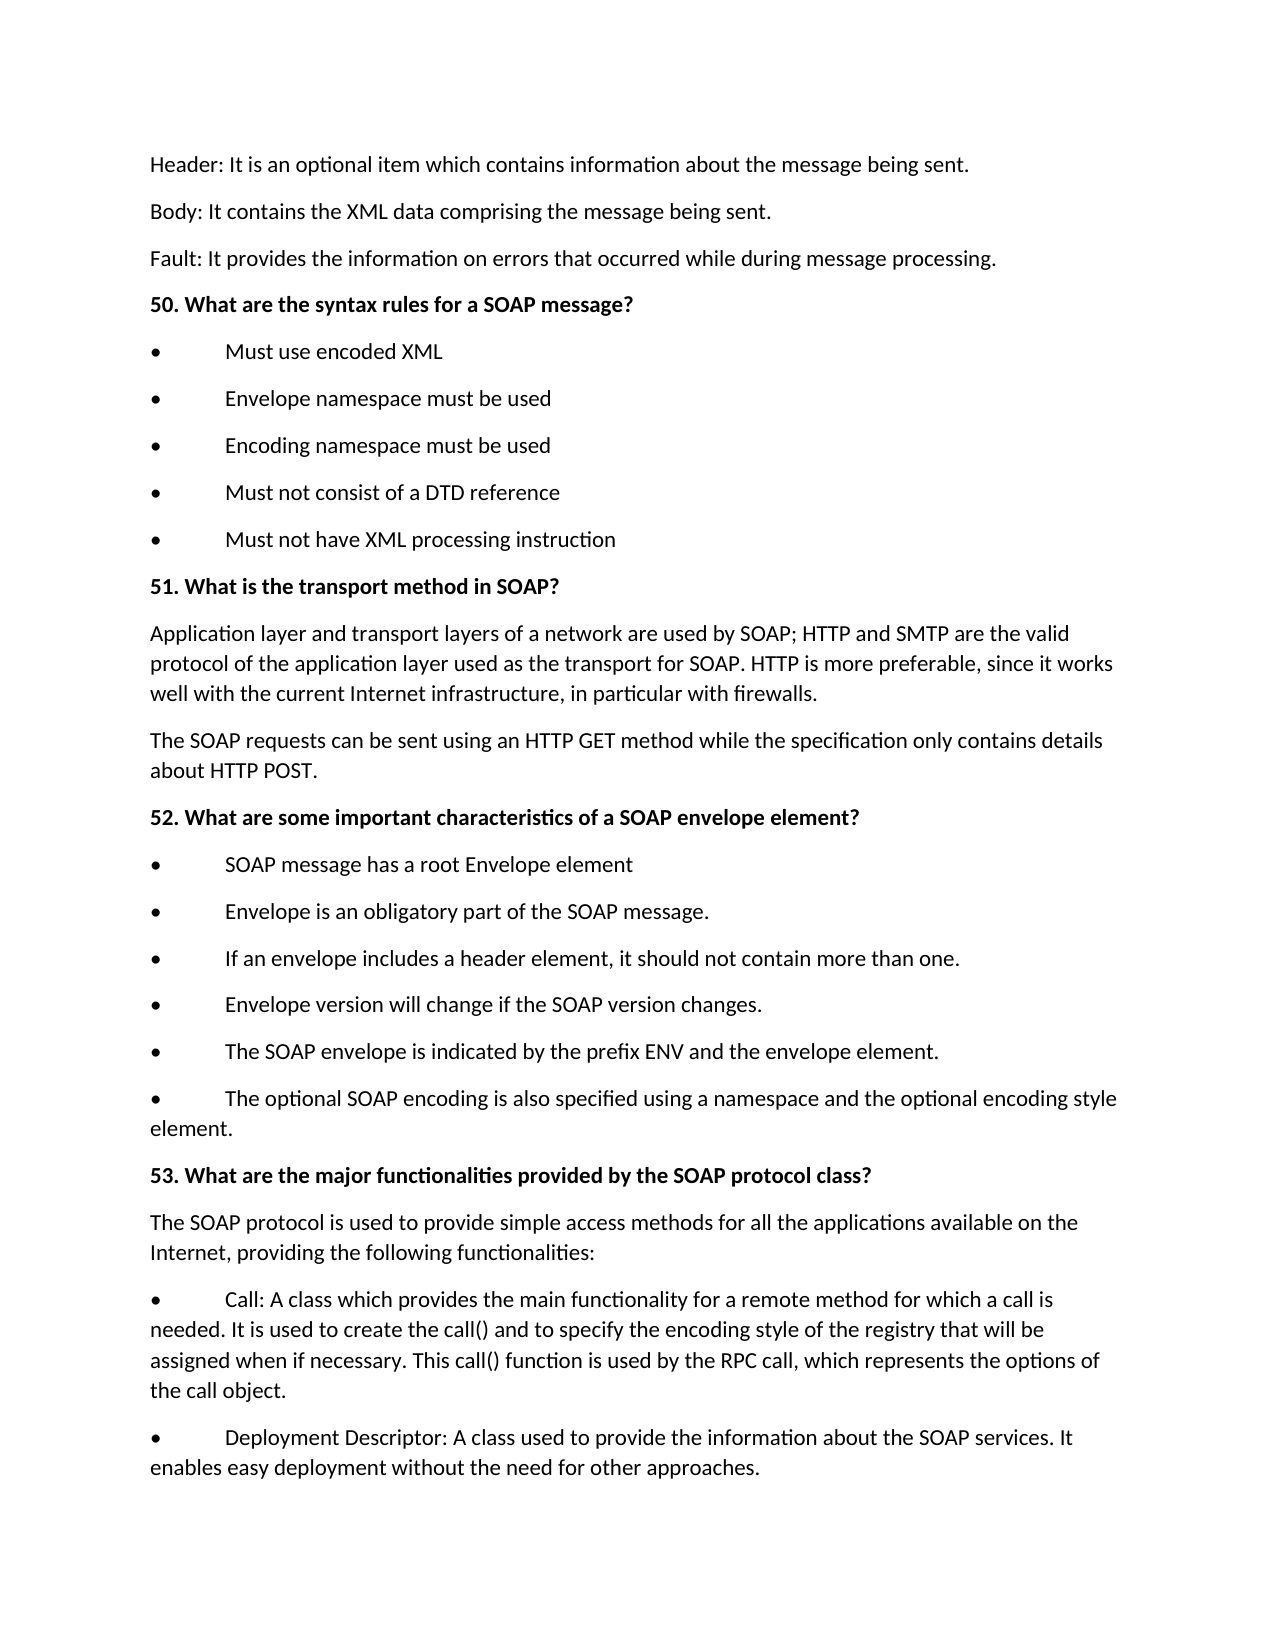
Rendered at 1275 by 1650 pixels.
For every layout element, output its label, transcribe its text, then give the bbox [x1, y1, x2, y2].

text • If an envelope includes a header element, it should not contain more than one. [150, 944, 1125, 972]
text • The SOAP envelope is indicated by the prefix ENV and the envelope element. [150, 1037, 1125, 1066]
text The SOAP protocol is used to provide simple access methods for all the applications available on the Internet, providing the following functionalities: [150, 1208, 1125, 1267]
text Application layer and transport layers of a network are used by SOAP; HTTP and SMTP are the valid protocol of the application layer used as the transport for SOAP. HTTP is more preferable, since it works well with the current Internet infrastructure, in particular with firewalls. [150, 619, 1125, 707]
text 52. What are some important characteristics of a SOAP envelope element? [150, 803, 1125, 831]
text • Call: A class which provides the main functionality for a remote method for which a call is needed. It is used to create the call() and to specify the encoding style of the registry that will be assigned when if necessary. This call() function is used by the RPC call, which represents the options of the call object. [150, 1285, 1125, 1404]
text Body: It contains the XML data comprising the message being sent. [150, 197, 1125, 225]
text • Envelope version will change if the SOAP version changes. [150, 991, 1125, 1019]
text 51. What is the transport method in SOAP? [150, 572, 1125, 600]
text 53. What are the major functionalities provided by the SOAP protocol class? [150, 1161, 1125, 1189]
text • Encoding namespace must be used [150, 431, 1125, 459]
text • The optional SOAP encoding is also specified using a namespace and the optional encoding style element. [150, 1084, 1125, 1143]
text • Envelope is an obligatory part of the SOAP message. [150, 897, 1125, 925]
text The SOAP requests can be sent using an HTTP GET method while the specification only contains details about HTTP POST. [150, 726, 1125, 784]
text • SOAP message has a root Envelope element [150, 850, 1125, 878]
text • Must not consist of a DTD reference [150, 478, 1125, 506]
text Header: It is an optional item which contains information about the message being sent. [150, 150, 1125, 178]
text • Envelope namespace must be used [150, 384, 1125, 412]
text Fault: It provides the information on errors that occurred while during message processing. [150, 244, 1125, 272]
text • Must use encoded XML [150, 337, 1125, 366]
text 50. What are the syntax rules for a SOAP message? [150, 291, 1125, 319]
text • Deployment Descriptor: A class used to provide the information about the SOAP services. It enables easy deployment without the need for other approaches. [150, 1423, 1125, 1481]
text • Must not have XML processing instruction [150, 525, 1125, 553]
